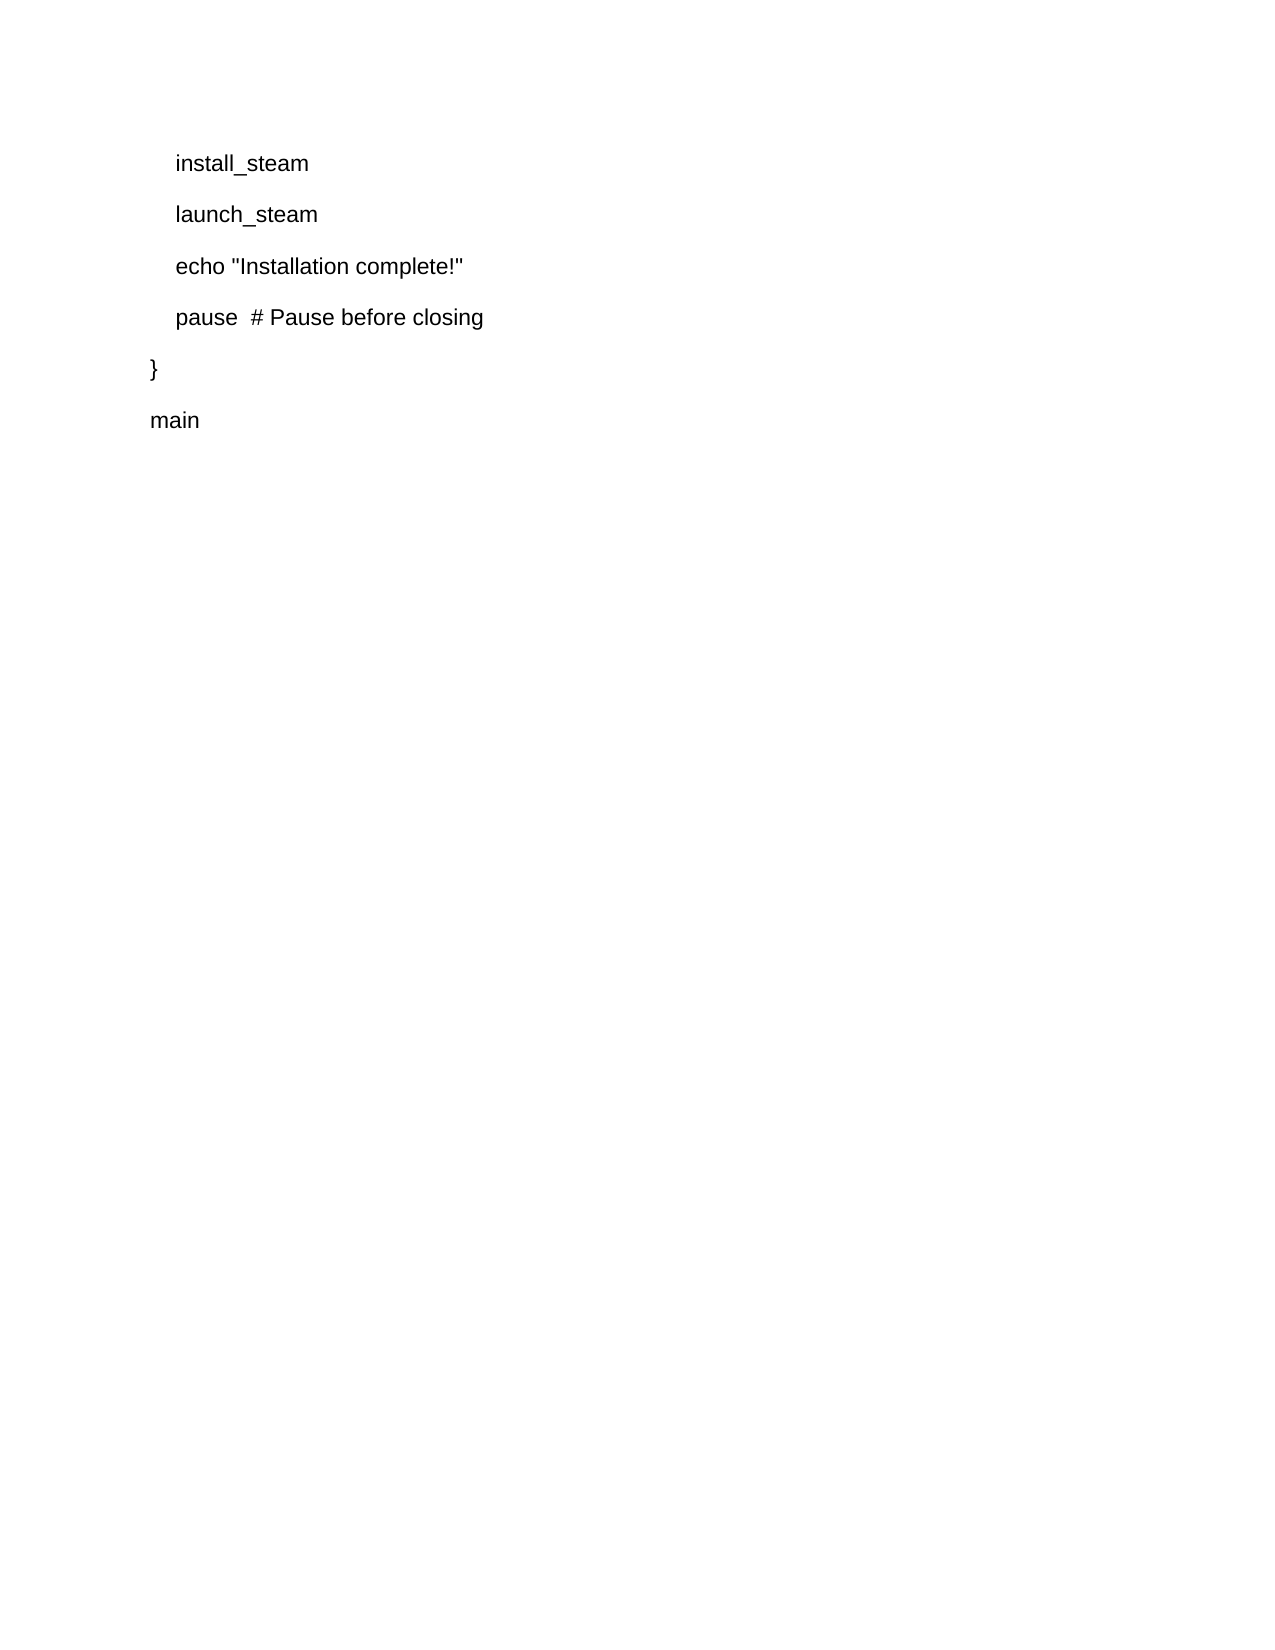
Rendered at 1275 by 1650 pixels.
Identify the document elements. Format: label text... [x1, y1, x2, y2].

text install_steam [150, 150, 1125, 176]
text launch_steam [150, 201, 1125, 228]
text echo "Installation complete!" [150, 253, 1125, 279]
text } [150, 355, 1125, 382]
text pause # Pause before closing [150, 304, 1125, 330]
text main [150, 407, 1125, 433]
